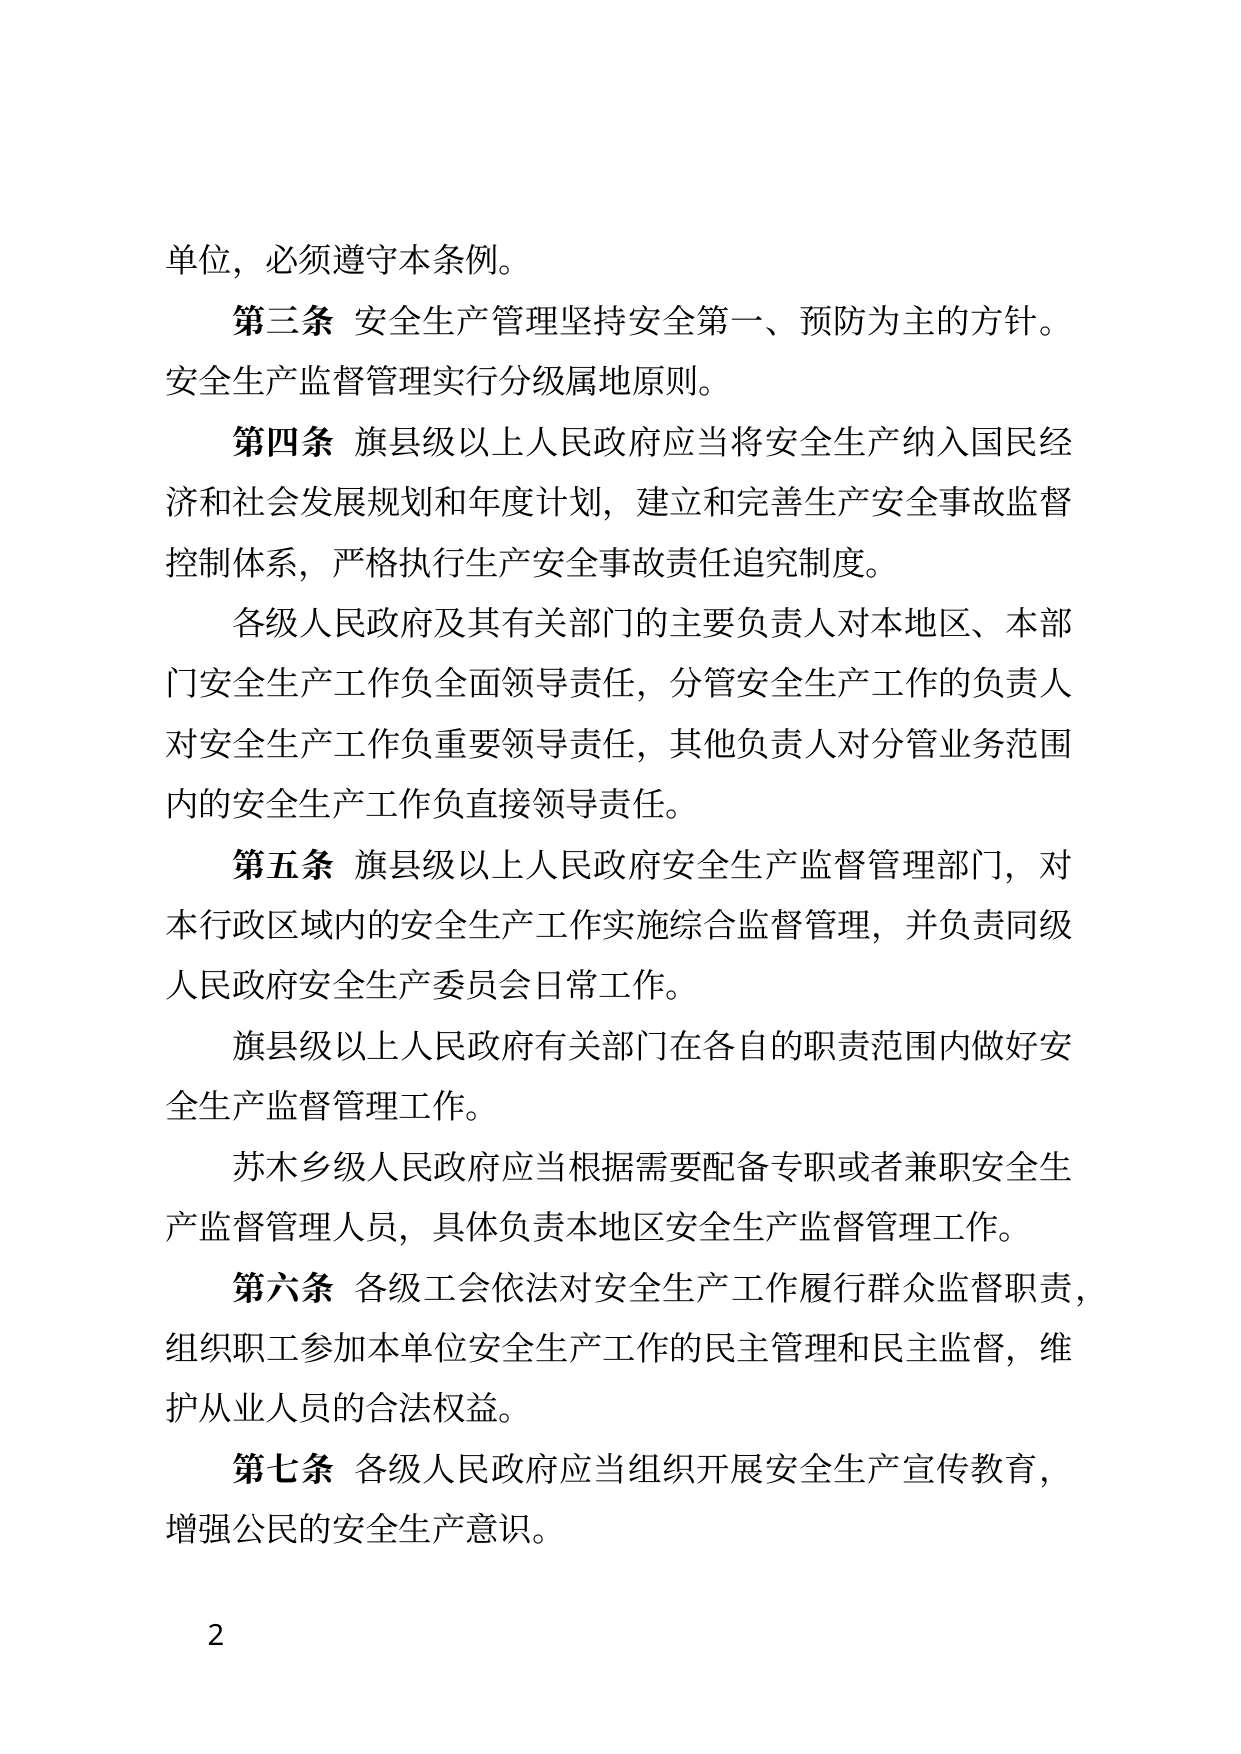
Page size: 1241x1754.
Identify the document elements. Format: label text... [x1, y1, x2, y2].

text 苏木乡级人民政府应当根据需要配备专职或者兼职安全生产监督管理人员，具体负责本地区安全生产监督管理工作。 [165, 1131, 1075, 1252]
text 旗县级以上人民政府有关部门在各自的职责范围内做好安全生产监督管理工作。 [165, 1010, 1075, 1131]
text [165, 224, 1075, 285]
text 第三条 安全生产管理坚持安全第一、预防为主的方针。安全生产监督管理实行分级属地原则。 [165, 285, 1075, 406]
text 各级人民政府及其有关部门的主要负责人对本地区、本部门安全生产工作负全面领导责任，分管安全生产工作的负责人对安全生产工作负重要领导责任，其他负责人对分管业务范围内的安全生产工作负直接领导责任。 [165, 587, 1075, 829]
text 第七条 各级人民政府应当组织开展安全生产宣传教育，增强公民的安全生产意识。 [165, 1433, 1075, 1554]
text 第六条 各级工会依法对安全生产工作履行群众监督职责，组织职工参加本单位安全生产工作的民主管理和民主监督，维护从业人员的合法权益。 [165, 1252, 1075, 1433]
text 第五条 旗县级以上人民政府安全生产监督管理部门，对本行政区域内的安全生产工作实施综合监督管理，并负责同级人民政府安全生产委员会日常工作。 [165, 829, 1075, 1010]
text 第四条 旗县级以上人民政府应当将安全生产纳入国民经济和社会发展规划和年度计划，建立和完善生产安全事故监督控制体系，严格执行生产安全事故责任追究制度。 [165, 406, 1075, 587]
